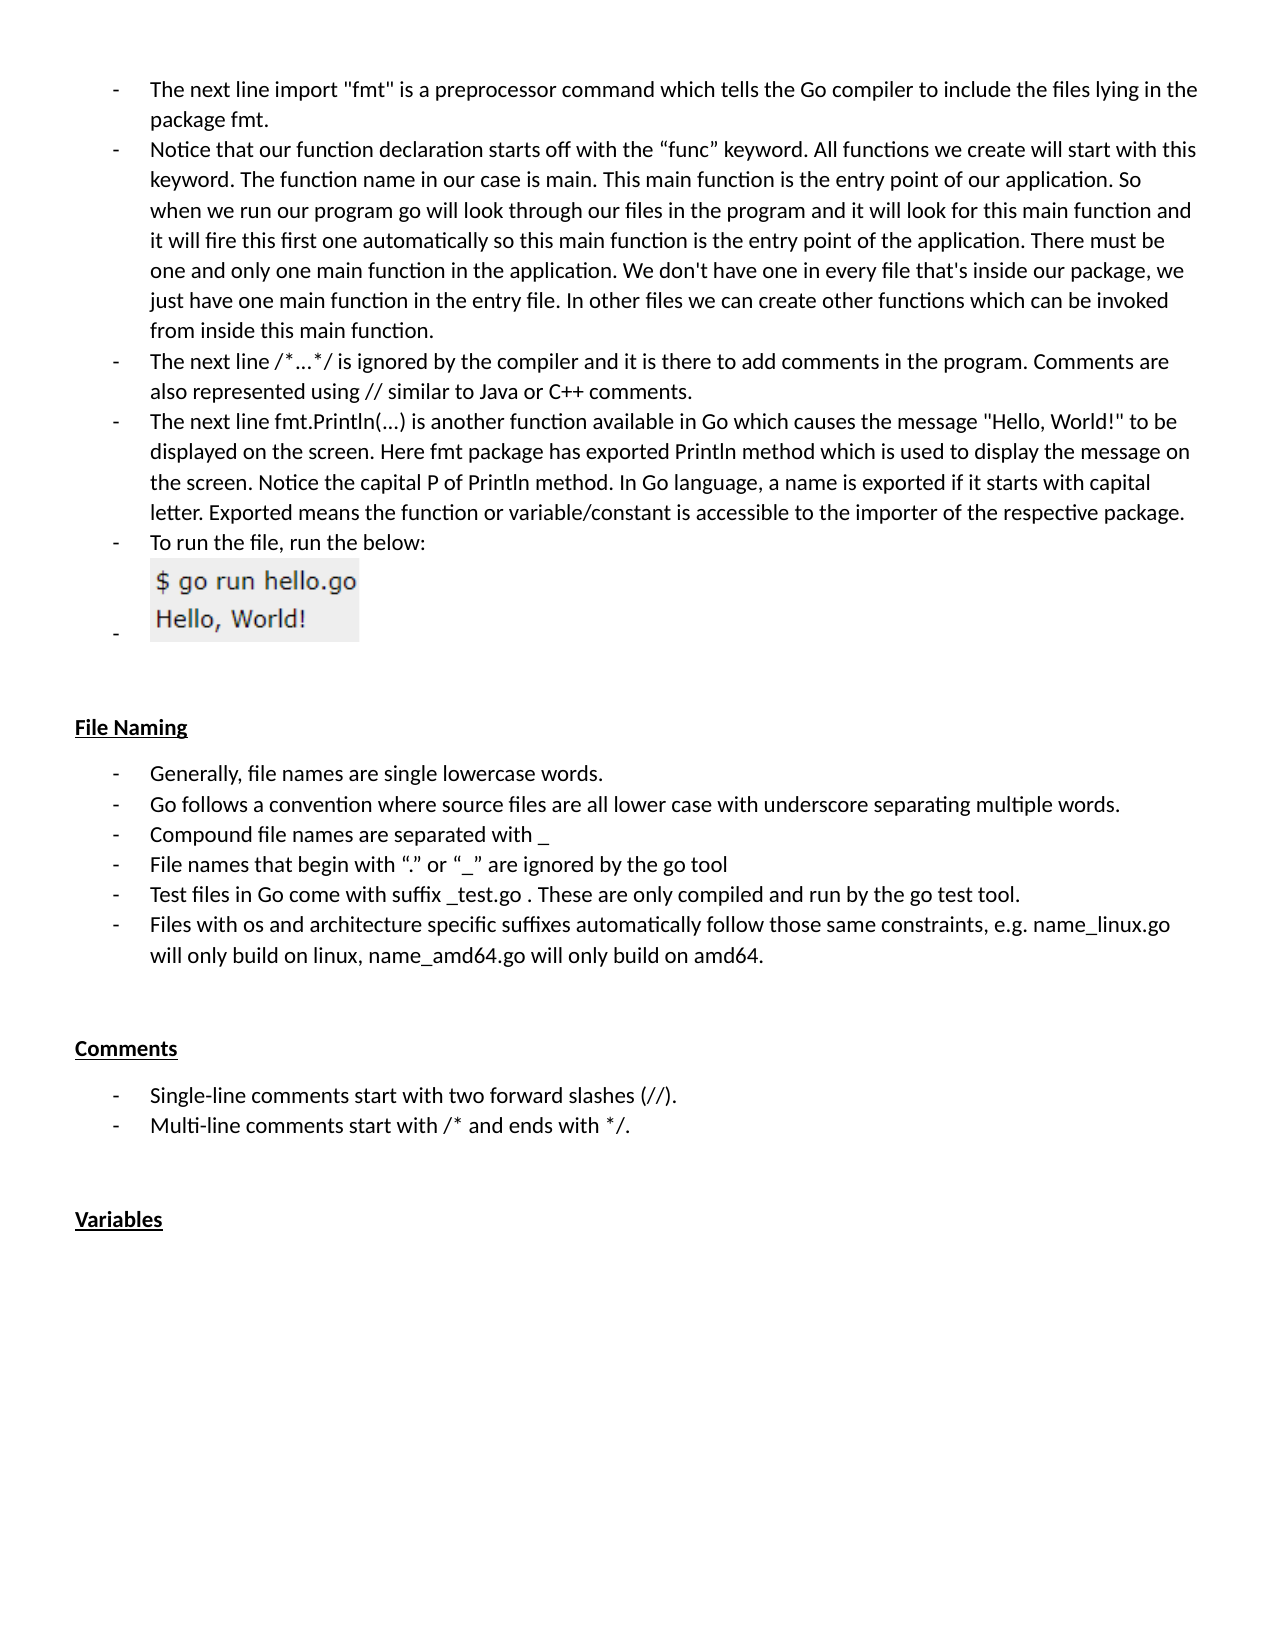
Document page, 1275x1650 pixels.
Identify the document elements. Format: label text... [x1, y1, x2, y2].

list Multi-line comments start with /* and ends with */. [112, 1112, 1200, 1139]
list Test files in Go come with suffix _test.go . These are only compiled and run by the go test tool. [112, 880, 1200, 908]
list Notice that our function declaration starts off with the “func” keyword. All functions we create will start with this keyword. The function name in our case is main. This main function is the entry point of our application. So when we run our program go will look through our files in the program and it will look for this main function and it will fire this first one automatically so this main function is the entry point of the application. There must be one and only one main function in the application. We don't have one in every file that's inside our package, we just have one main function in the entry file. In other files we can create other functions which can be invoked from inside this main function. [112, 135, 1200, 345]
list Generally, file names are single lowercase words. [112, 759, 1200, 787]
list To run the file, run the below: [112, 528, 1200, 556]
picture [150, 558, 360, 642]
text Variables [75, 1205, 1200, 1233]
list Single-line comments start with two forward slashes (//). [112, 1081, 1200, 1109]
list The next line /*...*/ is ignored by the compiler and it is there to add comments in the program. Comments are also represented using // similar to Java or C++ comments. [112, 347, 1200, 405]
list Go follows a convention where source files are all lower case with underscore separating multiple words. [112, 790, 1200, 818]
list Compound file names are separated with _ [112, 820, 1200, 848]
list File names that begin with “.” or “_” are ignored by the go tool [112, 850, 1200, 878]
list Files with os and architecture specific suffixes automatically follow those same constraints, e.g. name_linux.go will only build on linux, name_amd64.go will only build on amd64. [112, 911, 1200, 969]
text File Naming [75, 713, 1200, 741]
list The next line import "fmt" is a preprocessor command which tells the Go compiler to include the files lying in the package fmt. [112, 75, 1200, 133]
list The next line fmt.Println(...) is another function available in Go which causes the message "Hello, World!" to be displayed on the screen. Here fmt package has exported Println method which is used to display the message on the screen. Notice the capital P of Println method. In Go language, a name is exported if it starts with capital letter. Exported means the function or variable/constant is accessible to the importer of the respective package. [112, 407, 1200, 526]
text Comments [75, 1034, 1200, 1062]
